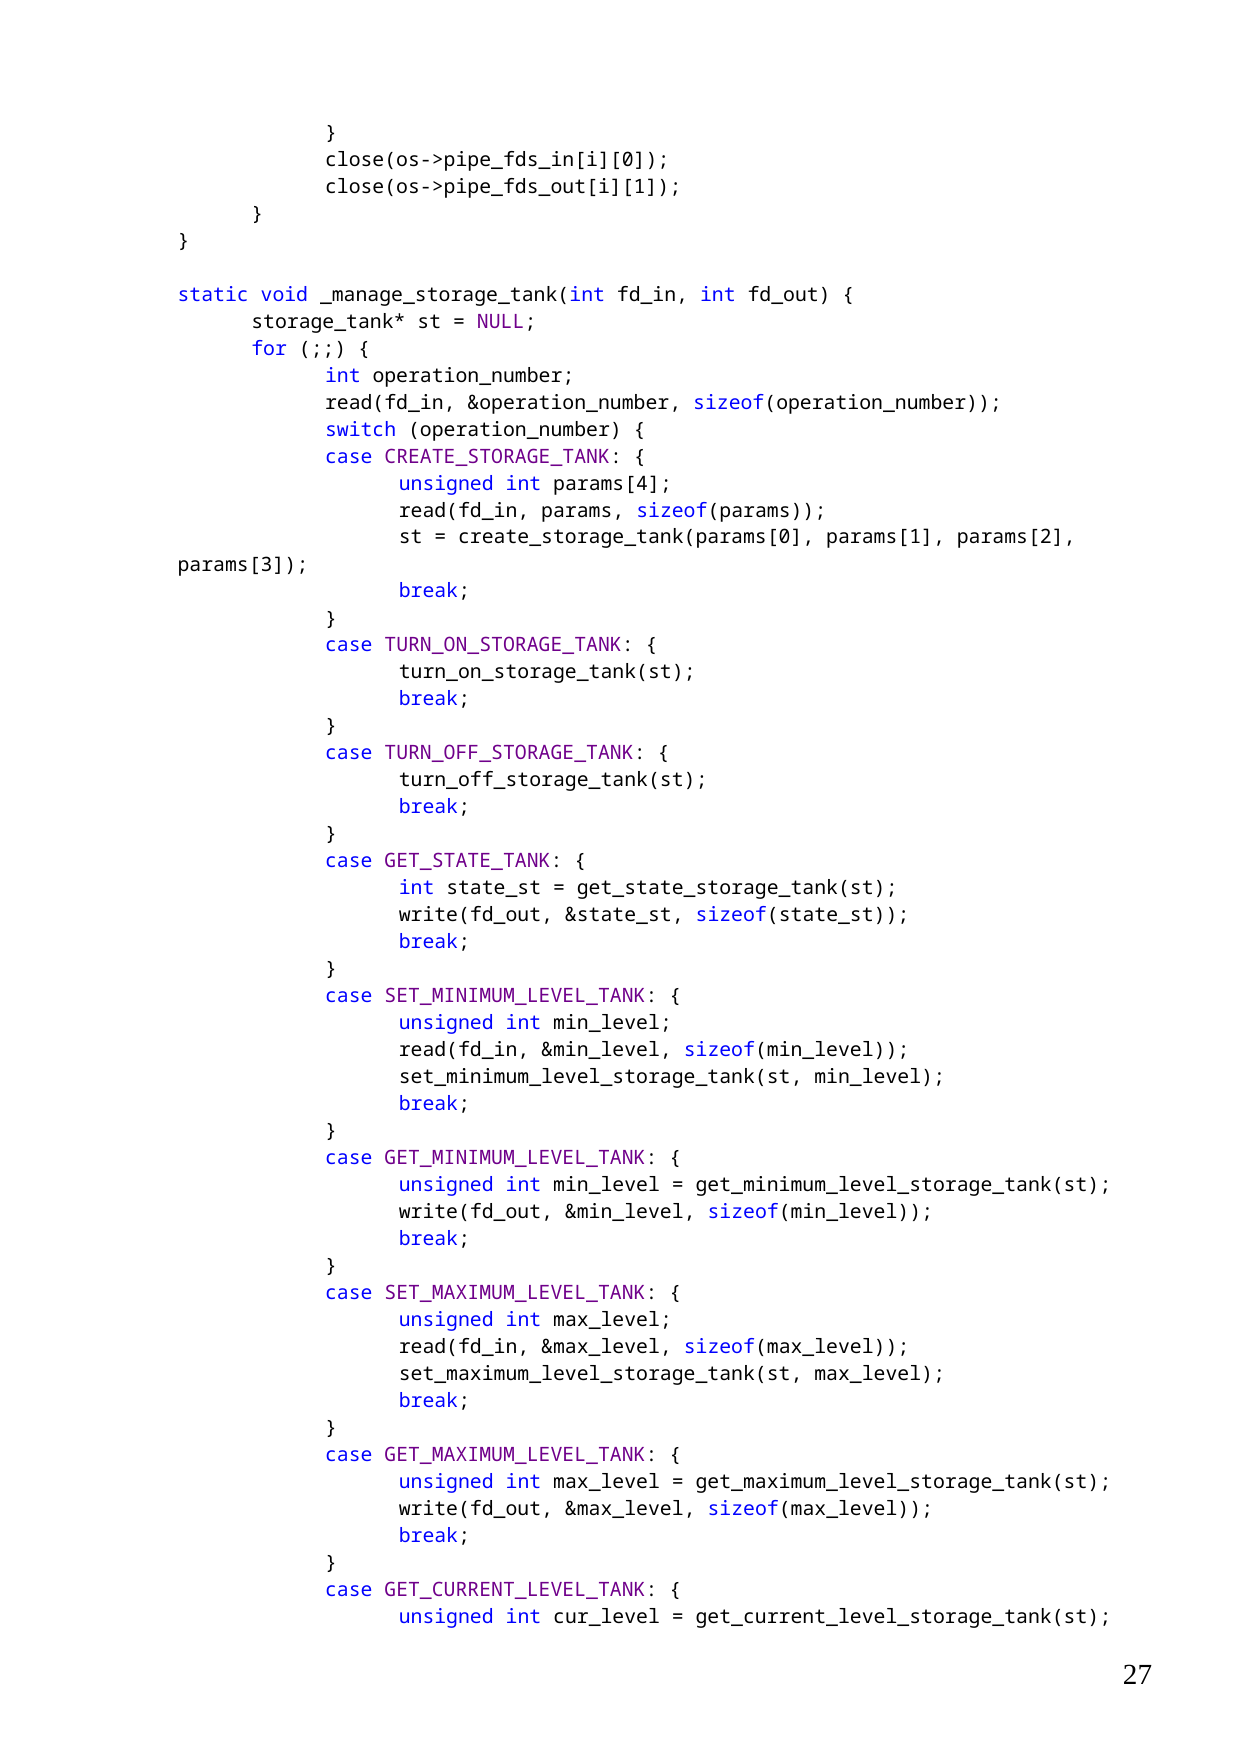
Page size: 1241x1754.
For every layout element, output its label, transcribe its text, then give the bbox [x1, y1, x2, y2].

text } [177, 1116, 1152, 1143]
text } [177, 712, 1152, 739]
text close(os->pipe_fds_out[i][1]); [177, 172, 1152, 199]
text case CREATE_STORAGE_TANK: { [177, 442, 1152, 469]
text } [177, 954, 1152, 981]
text read(fd_in, &max_level, sizeof(max_level)); [177, 1332, 1152, 1359]
text } [177, 199, 1152, 226]
text break; [177, 1089, 1152, 1116]
text case GET_MAXIMUM_LEVEL_TANK: { [177, 1440, 1152, 1467]
text write(fd_out, &min_level, sizeof(min_level)); [177, 1197, 1152, 1224]
text turn_off_storage_tank(st); [177, 766, 1152, 793]
text unsigned int params[4]; [177, 469, 1152, 496]
text } [177, 1548, 1152, 1575]
text read(fd_in, params, sizeof(params)); [177, 496, 1152, 523]
text case SET_MINIMUM_LEVEL_TANK: { [177, 981, 1152, 1008]
text write(fd_out, &state_st, sizeof(state_st)); [177, 901, 1152, 927]
text unsigned int cur_level = get_current_level_storage_tank(st); [177, 1602, 1152, 1629]
text set_minimum_level_storage_tank(st, min_level); [177, 1062, 1152, 1089]
text storage_tank* st = NULL; [177, 307, 1152, 334]
text } [177, 819, 1152, 847]
text unsigned int max_level; [177, 1305, 1152, 1332]
text int state_st = get_state_storage_tank(st); [177, 873, 1152, 901]
text case GET_STATE_TANK: { [177, 847, 1152, 873]
text } [177, 118, 1152, 145]
text unsigned int max_level = get_maximum_level_storage_tank(st); [177, 1467, 1152, 1494]
text } [177, 1413, 1152, 1440]
text turn_on_storage_tank(st); [177, 658, 1152, 685]
text break; [177, 577, 1152, 604]
text st = create_storage_tank(params[0], params[1], params[2], params[3]); [177, 523, 1152, 577]
text read(fd_in, &operation_number, sizeof(operation_number)); [177, 388, 1152, 415]
text } [177, 1251, 1152, 1278]
text case GET_CURRENT_LEVEL_TANK: { [177, 1575, 1152, 1602]
text break; [177, 685, 1152, 712]
text break; [177, 1224, 1152, 1251]
text write(fd_out, &max_level, sizeof(max_level)); [177, 1494, 1152, 1521]
text case SET_MAXIMUM_LEVEL_TANK: { [177, 1278, 1152, 1305]
text close(os->pipe_fds_in[i][0]); [177, 145, 1152, 172]
text int operation_number; [177, 361, 1152, 388]
text } [177, 226, 1152, 253]
text for (;;) { [177, 334, 1152, 361]
text unsigned int min_level; [177, 1008, 1152, 1035]
text unsigned int min_level = get_minimum_level_storage_tank(st); [177, 1170, 1152, 1197]
text set_maximum_level_storage_tank(st, max_level); [177, 1359, 1152, 1386]
text switch (operation_number) { [177, 415, 1152, 442]
text case GET_MINIMUM_LEVEL_TANK: { [177, 1143, 1152, 1170]
text break; [177, 793, 1152, 819]
text break; [177, 1386, 1152, 1413]
text case TURN_OFF_STORAGE_TANK: { [177, 739, 1152, 766]
text case TURN_ON_STORAGE_TANK: { [177, 631, 1152, 658]
text break; [177, 1521, 1152, 1548]
text read(fd_in, &min_level, sizeof(min_level)); [177, 1035, 1152, 1062]
text } [177, 604, 1152, 631]
text break; [177, 927, 1152, 954]
text static void _manage_storage_tank(int fd_in, int fd_out) { [177, 280, 1152, 307]
